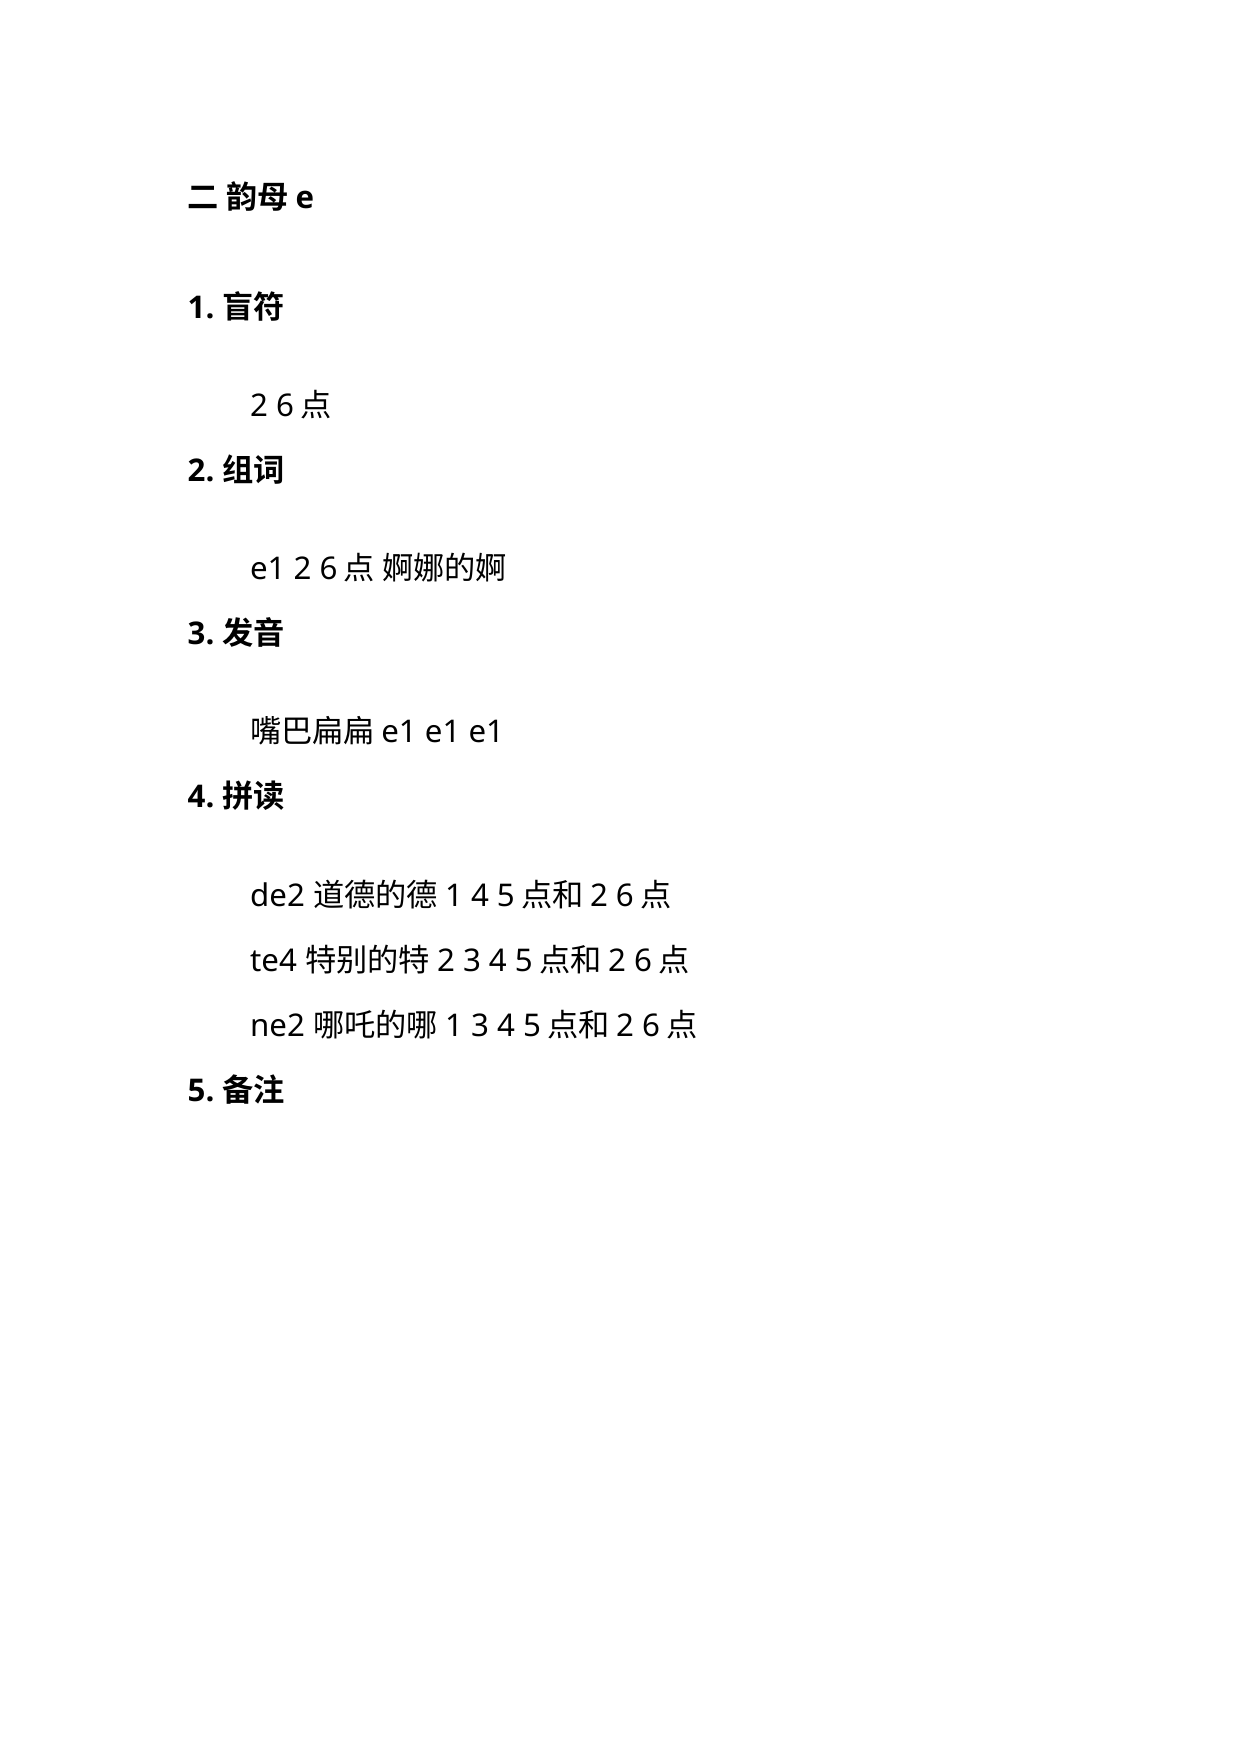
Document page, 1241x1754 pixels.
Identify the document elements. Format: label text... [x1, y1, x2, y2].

subtitle 拼读 [187, 762, 1053, 827]
text te4 特别的特 2 3 4 5点和2 6点 [187, 925, 1053, 990]
subtitle 发音 [187, 599, 1053, 664]
subtitle 二 韵母 e [187, 162, 1053, 227]
text e1 2 6点 婀娜的婀 [187, 534, 1053, 599]
text 嘴巴扁扁e1 e1 e1 [187, 697, 1053, 762]
subtitle 组词 [187, 436, 1053, 501]
subtitle 备注 [187, 1055, 1053, 1120]
text de2 道德的德 1 4 5点和2 6点 [187, 860, 1053, 925]
text ne2 哪吒的哪 1 3 4 5点和2 6点 [187, 990, 1053, 1055]
text 2 6点 [187, 371, 1053, 436]
subtitle 盲符 [187, 272, 1053, 337]
